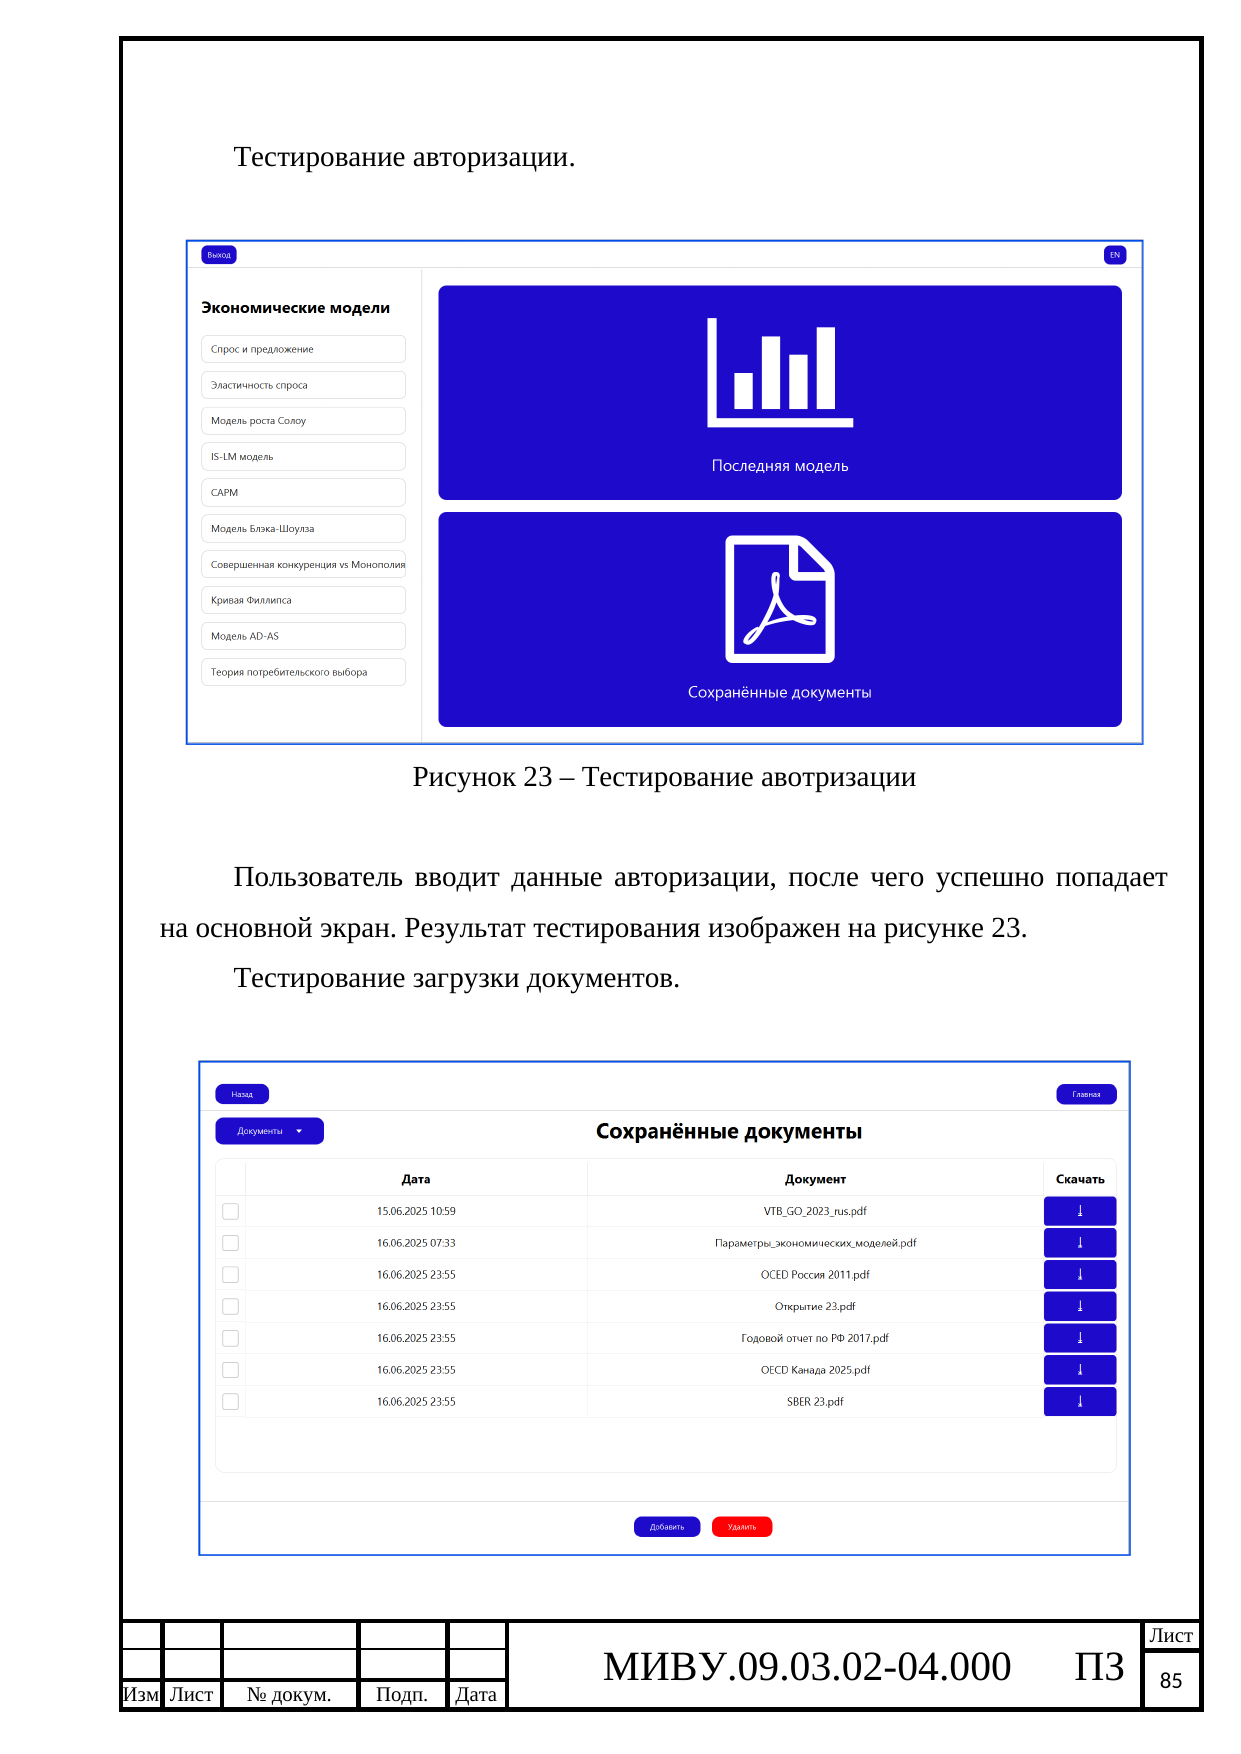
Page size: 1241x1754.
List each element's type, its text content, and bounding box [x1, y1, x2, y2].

text Рисунок 23 – Тестирование авотризации [159, 759, 1169, 792]
text Тестирование загрузки документов. [159, 960, 1169, 994]
picture [198, 1060, 1131, 1556]
text Пользователь вводит данные авторизации, после чего успешно попадает на основной экран. Результат тестирования изображен на рисунке 23. [159, 859, 1169, 943]
picture [185, 239, 1144, 745]
text Тестирование авторизации. [159, 139, 1169, 172]
